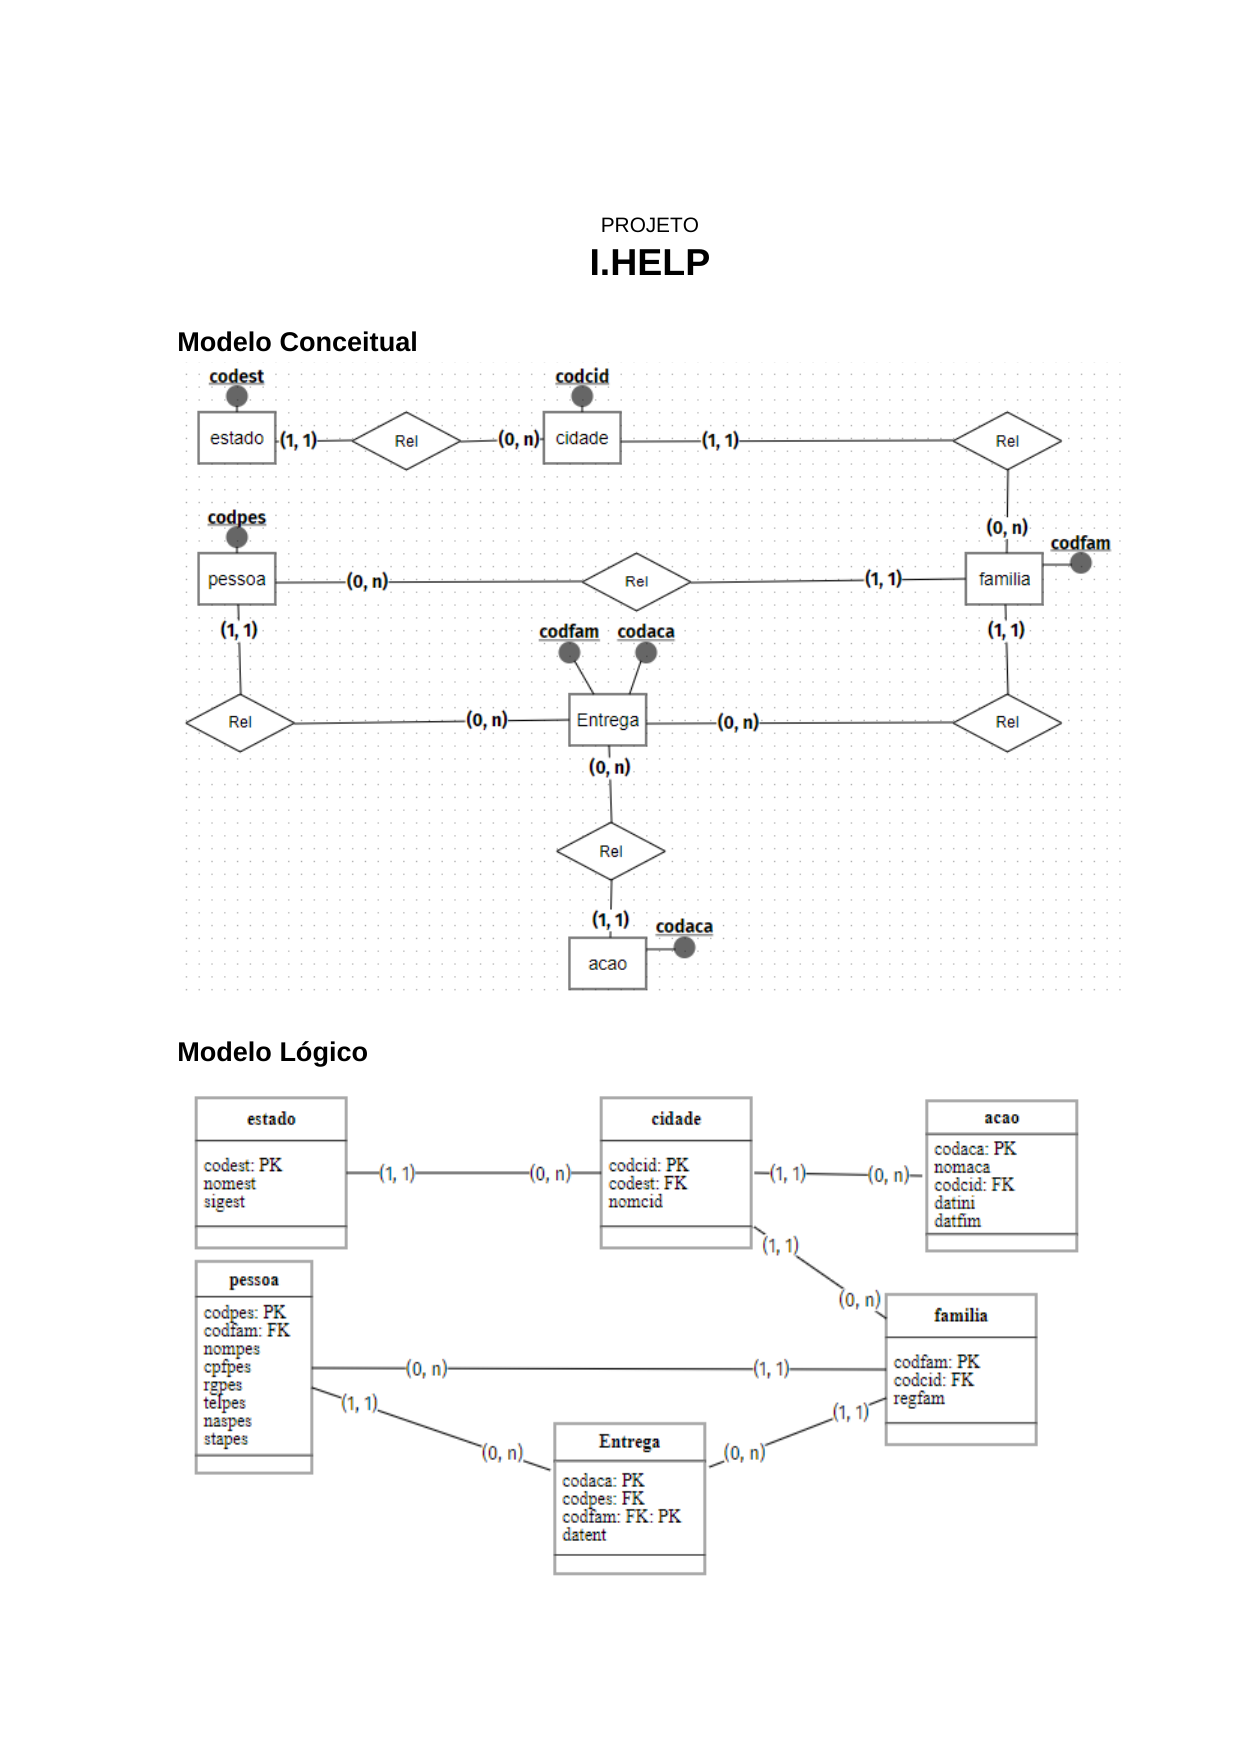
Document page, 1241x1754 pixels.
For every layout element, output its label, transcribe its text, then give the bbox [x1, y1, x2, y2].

picture [177, 1071, 1122, 1616]
text I.HELP [177, 241, 1122, 284]
text PROJETO [177, 213, 1122, 237]
text Modelo Lógico [177, 1036, 1122, 1067]
text Modelo Conceitual [177, 326, 1122, 357]
picture [177, 362, 1122, 1002]
